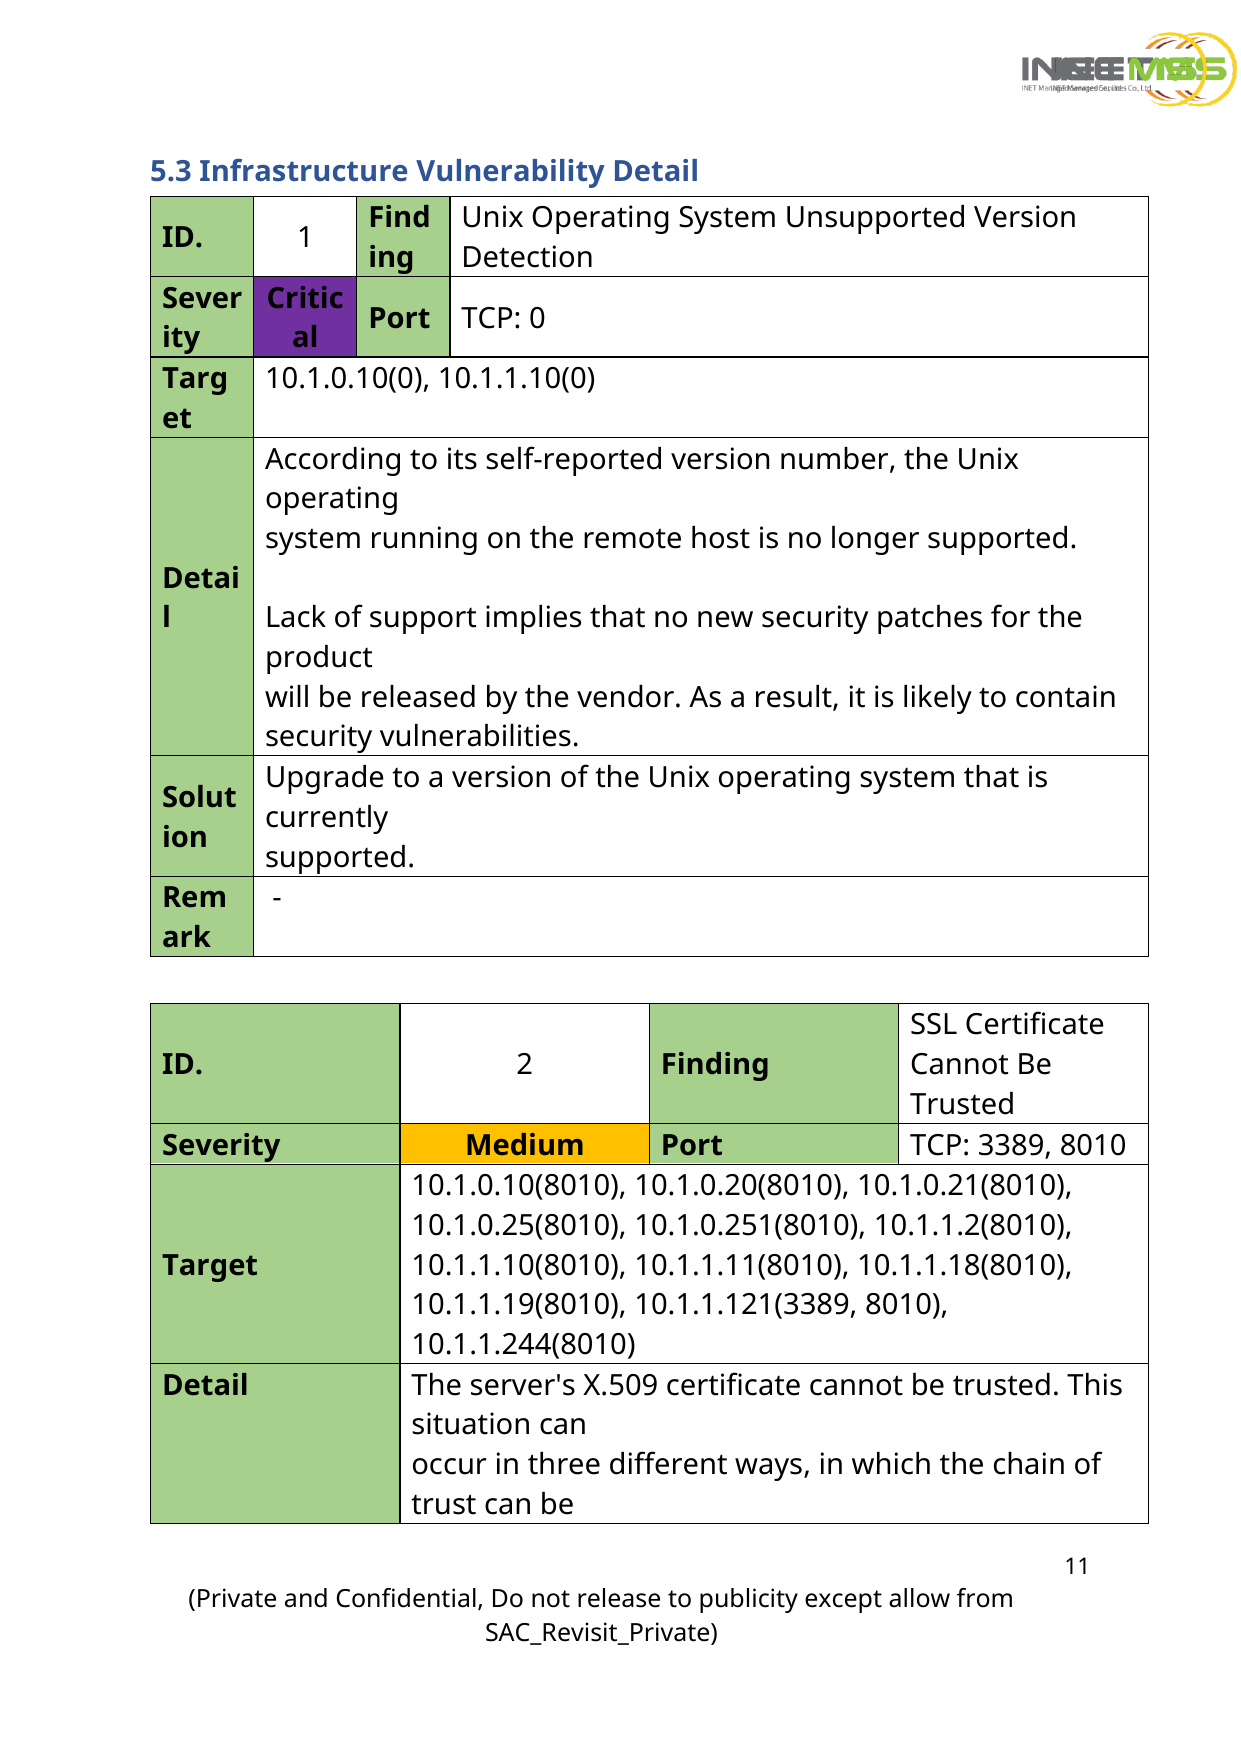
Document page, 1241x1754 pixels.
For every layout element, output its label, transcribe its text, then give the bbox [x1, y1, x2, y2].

table_cell Detail [151, 1364, 399, 1523]
table_cell 10.1.0.10(0), 10.1.1.10(0) [254, 358, 1148, 437]
table_cell Severity [151, 277, 253, 356]
table_cell Severity [151, 1124, 399, 1163]
table_header SSL Certificate Cannot Be Trusted [899, 1004, 1148, 1123]
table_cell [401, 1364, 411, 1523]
table_cell Target [151, 358, 253, 437]
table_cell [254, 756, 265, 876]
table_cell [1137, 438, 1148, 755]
table_header Unix Operating System Unsupported Version Detection [451, 197, 1148, 276]
table_cell Remark [151, 877, 253, 956]
table_header ID. [151, 1004, 399, 1123]
table_cell Target [151, 1165, 399, 1363]
table_cell Port [357, 277, 449, 356]
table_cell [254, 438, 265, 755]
table_cell TCP: 0 [451, 277, 1148, 356]
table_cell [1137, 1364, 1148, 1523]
table_cell - [254, 877, 1148, 956]
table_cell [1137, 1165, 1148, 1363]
table_header 1 [254, 197, 356, 276]
table_header ID. [151, 197, 253, 276]
table_cell TCP: 3389, 8010 [899, 1124, 1148, 1163]
table_cell Port [650, 1124, 898, 1163]
table_cell Critical [254, 277, 356, 356]
picture [1012, 29, 1241, 114]
table_header Finding [650, 1004, 898, 1123]
table_cell Detail [151, 438, 253, 755]
table_header Finding [357, 197, 449, 276]
table_cell Solution [151, 756, 253, 876]
table_cell Medium [401, 1124, 649, 1163]
table_header 2 [401, 1004, 649, 1123]
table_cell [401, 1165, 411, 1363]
subtitle 5.3 Infrastructure Vulnerability Detail [150, 150, 1090, 190]
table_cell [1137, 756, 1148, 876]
